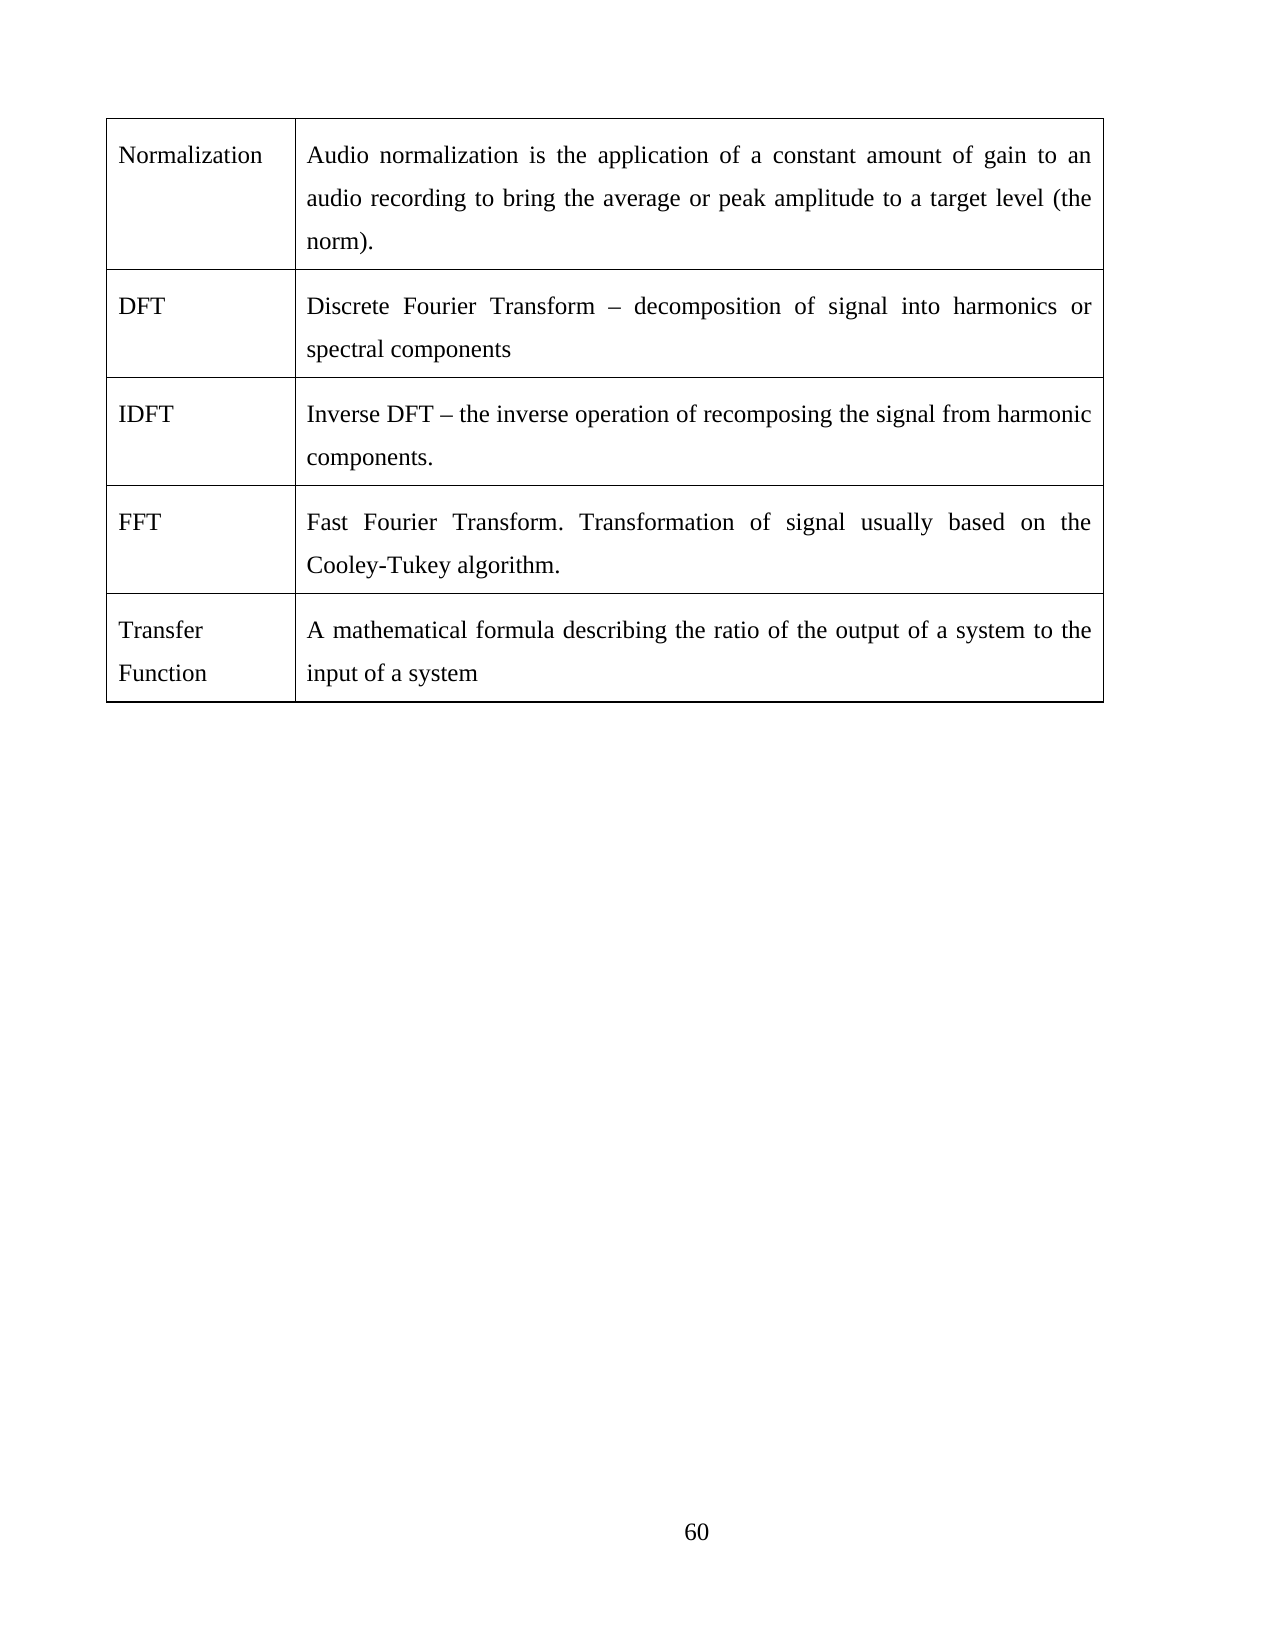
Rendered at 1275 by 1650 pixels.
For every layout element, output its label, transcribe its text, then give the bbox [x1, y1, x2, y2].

table_cell IDFT [107, 378, 295, 485]
table_cell FFT [107, 486, 295, 593]
table_cell Fast Fourier Transform. Transformation of signal usually based on the Cooley-Tukey algorithm. [296, 486, 1103, 593]
table_cell Audio normalization is the application of a constant amount of gain to an audio recording to bring the average or peak amplitude to a target level (the norm). [296, 119, 1103, 269]
table_cell Transfer Function [107, 594, 295, 701]
table_cell A mathematical formula describing the ratio of the output of a system to the input of a system [296, 594, 1103, 701]
table_cell DFT [107, 270, 295, 377]
table_cell Normalization [107, 119, 295, 269]
table_cell Discrete Fourier Transform – decomposition of signal into harmonics or spectral components [296, 270, 1103, 377]
table_cell Inverse DFT – the inverse operation of recomposing the signal from harmonic components. [296, 378, 1103, 485]
